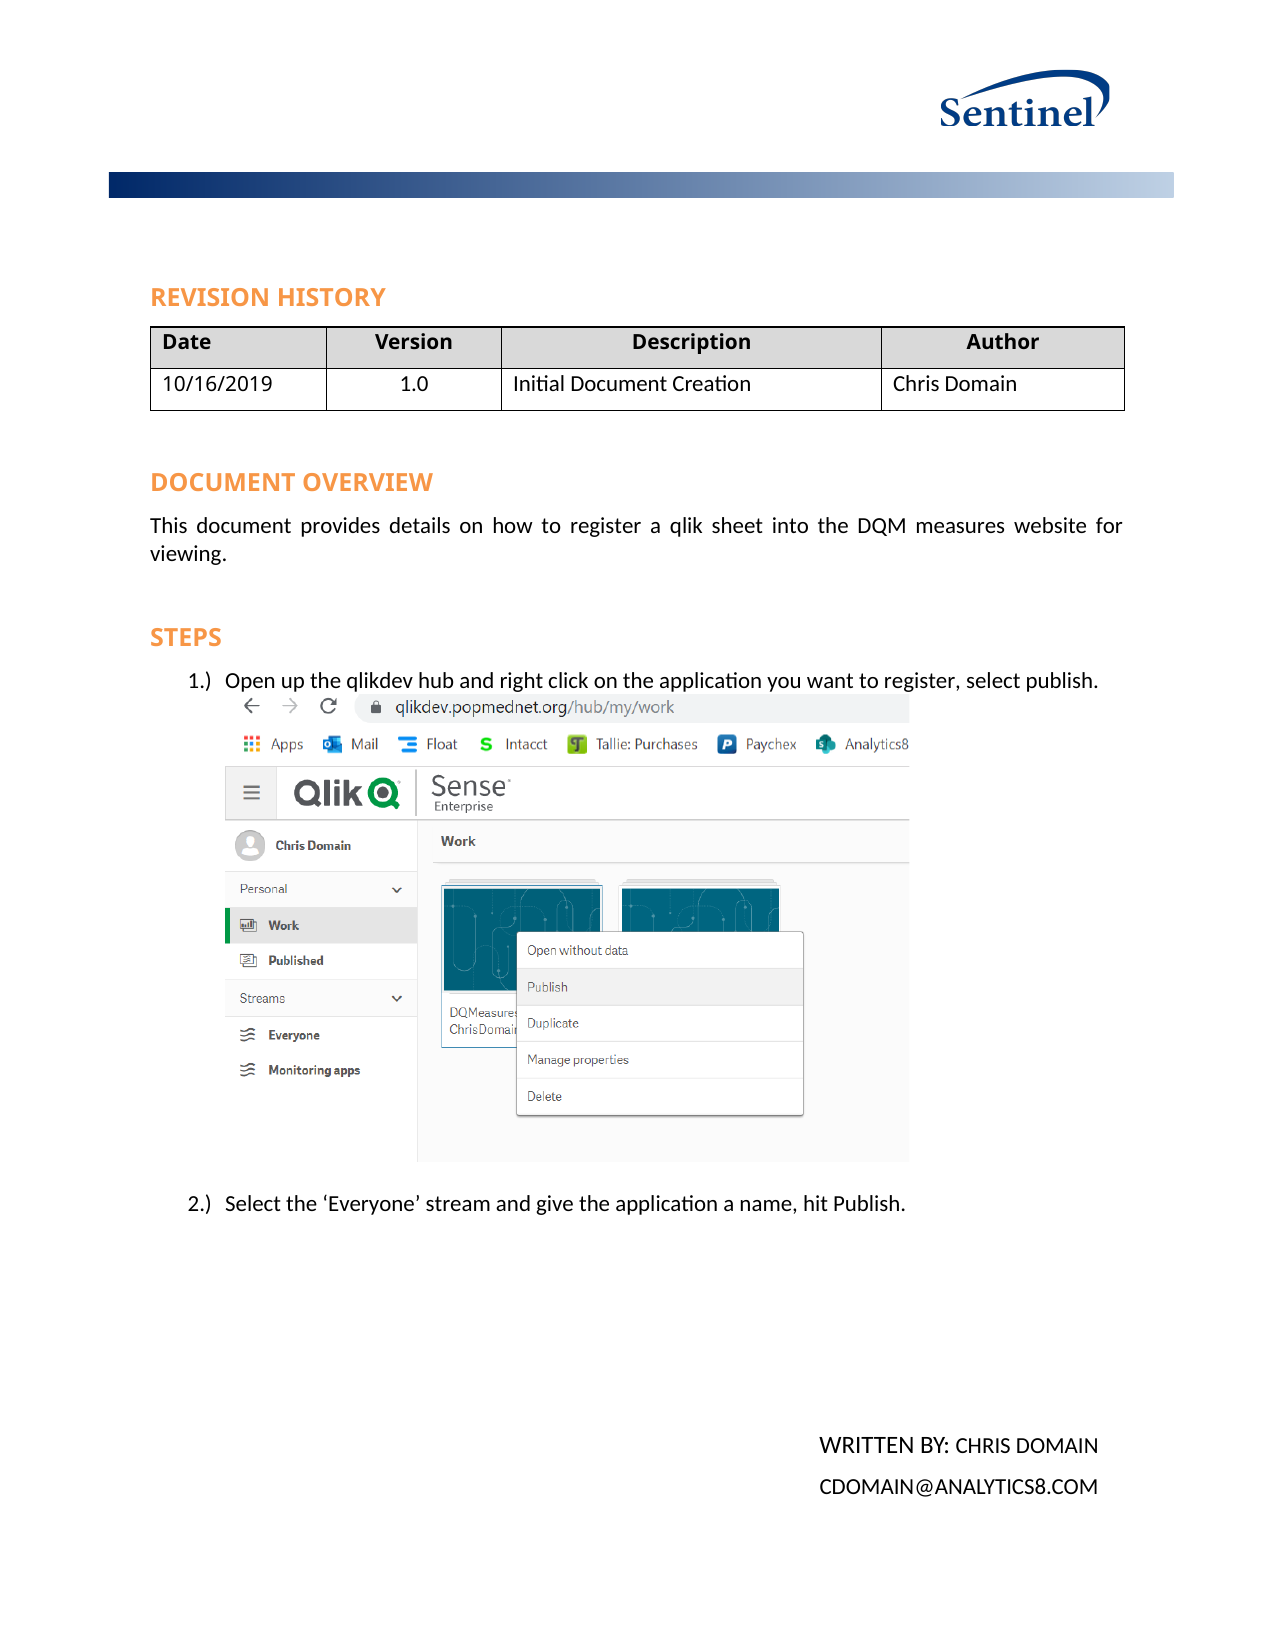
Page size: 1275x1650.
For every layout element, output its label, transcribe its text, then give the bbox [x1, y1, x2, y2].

table_header Version [327, 328, 501, 368]
table_header Date [151, 328, 326, 368]
text REVISION HISTORY [150, 280, 1125, 314]
text STEPS [150, 620, 1125, 654]
table_cell 10/16/2019 [151, 369, 326, 410]
text This document provides details on how to register a qlik sheet into the DQM measures website for viewing. [150, 511, 1125, 567]
list Open up the qlikdev hub and right click on the application you want to register, select publish. [187, 667, 1125, 694]
table_header Description [502, 328, 881, 368]
picture [940, 69, 1110, 126]
table_cell Initial Document Creation [502, 369, 881, 410]
picture [225, 694, 910, 1162]
table_header Author [882, 328, 1124, 368]
list Select the ‘Everyone’ stream and give the application a name, hit Publish. [187, 1189, 1125, 1217]
table_cell Chris Domain [882, 369, 1124, 410]
text DOCUMENT OVERVIEW [150, 464, 1125, 498]
table_cell 1.0 [327, 369, 501, 410]
